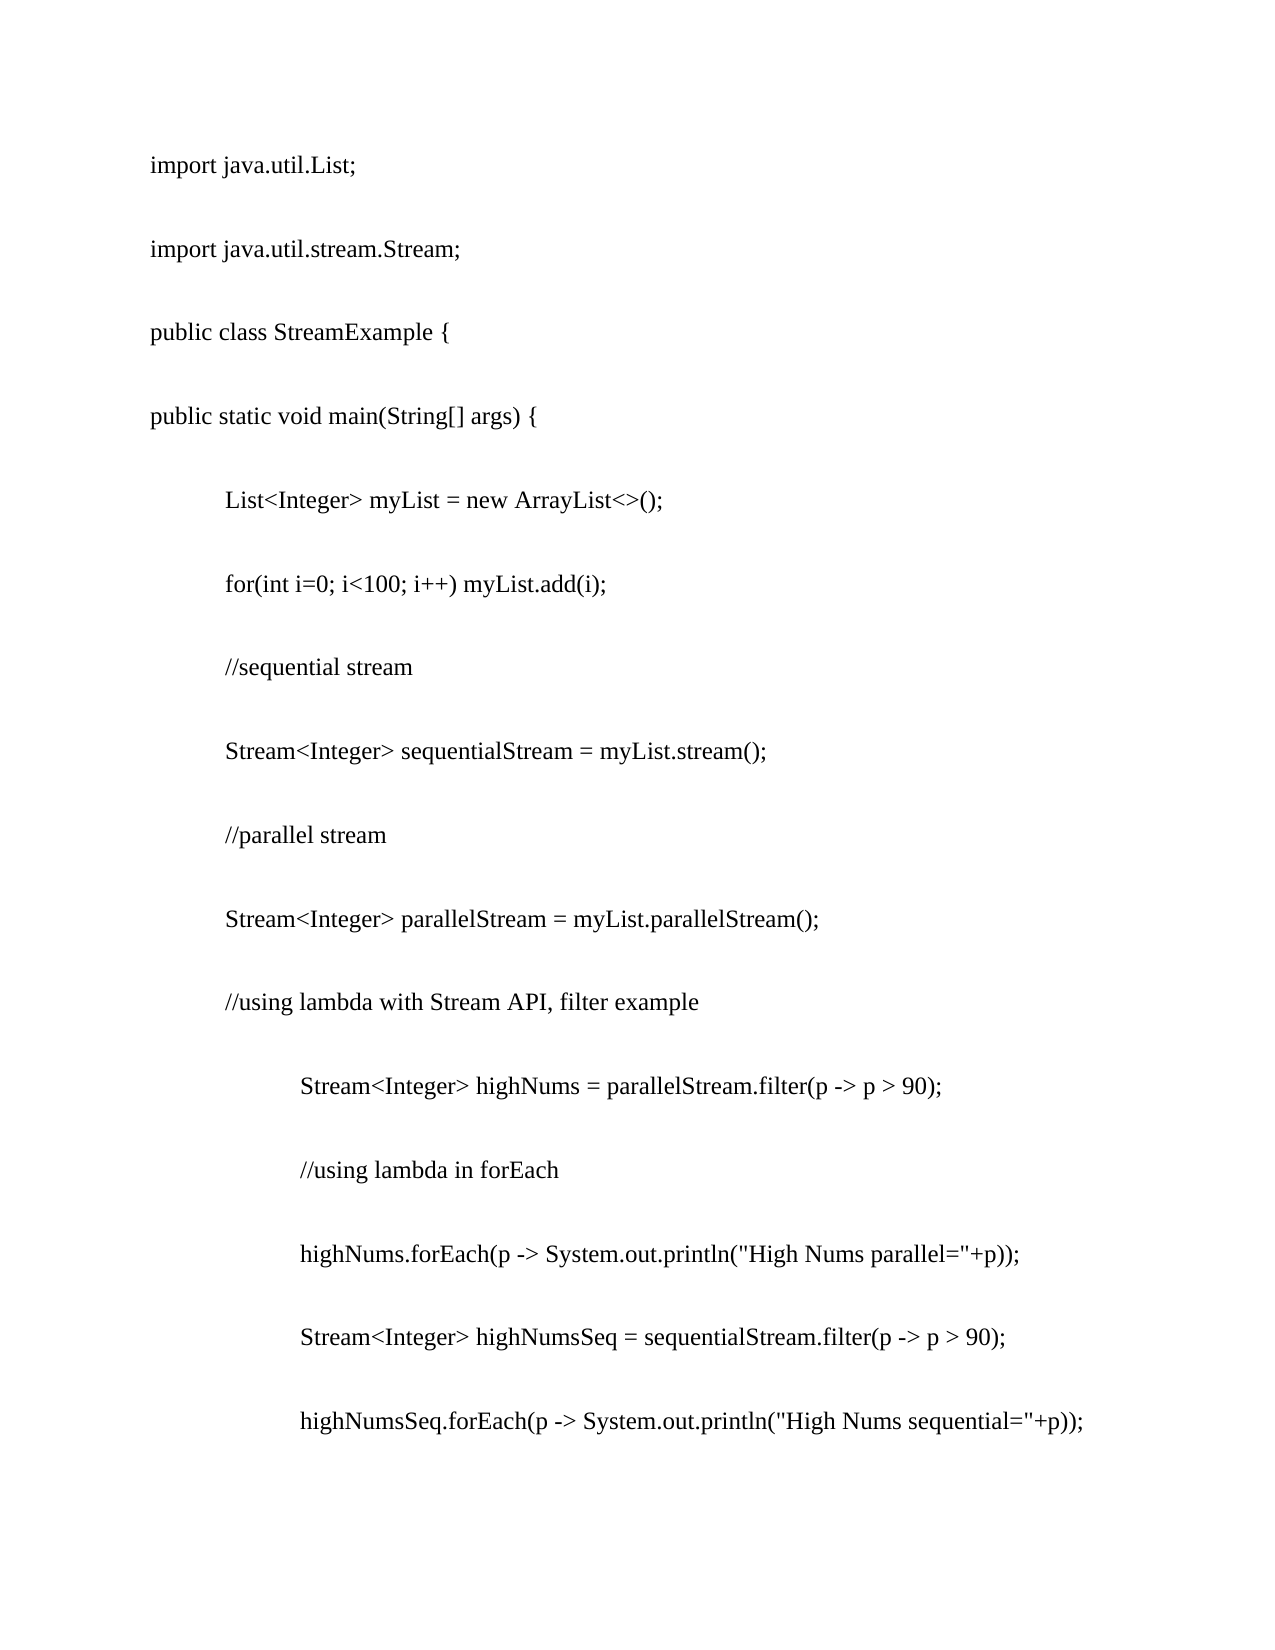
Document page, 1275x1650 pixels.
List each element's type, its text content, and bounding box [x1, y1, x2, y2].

text List<Integer> myList = new ArrayList<>(); [150, 485, 1125, 514]
text //using lambda with Stream API, filter example [150, 987, 1125, 1016]
text Stream<Integer> parallelStream = myList.parallelStream(); [150, 904, 1125, 932]
text Stream<Integer> highNumsSeq = sequentialStream.filter(p -> p > 90); [150, 1322, 1125, 1351]
text highNumsSeq.forEach(p -> System.out.println("High Nums sequential="+p)); [150, 1406, 1125, 1435]
text for(int i=0; i<100; i++) myList.add(i); [150, 569, 1125, 597]
text import java.util.stream.Stream; [150, 234, 1125, 262]
text Stream<Integer> sequentialStream = myList.stream(); [150, 736, 1125, 765]
text //sequential stream [150, 652, 1125, 681]
text import java.util.List; [150, 150, 1125, 179]
text public class StreamExample { [150, 317, 1125, 346]
text //using lambda in forEach [150, 1155, 1125, 1184]
text Stream<Integer> highNums = parallelStream.filter(p -> p > 90); [150, 1071, 1125, 1100]
text highNums.forEach(p -> System.out.println("High Nums parallel="+p)); [150, 1239, 1125, 1267]
text //parallel stream [150, 820, 1125, 849]
text public static void main(String[] args) { [150, 401, 1125, 430]
